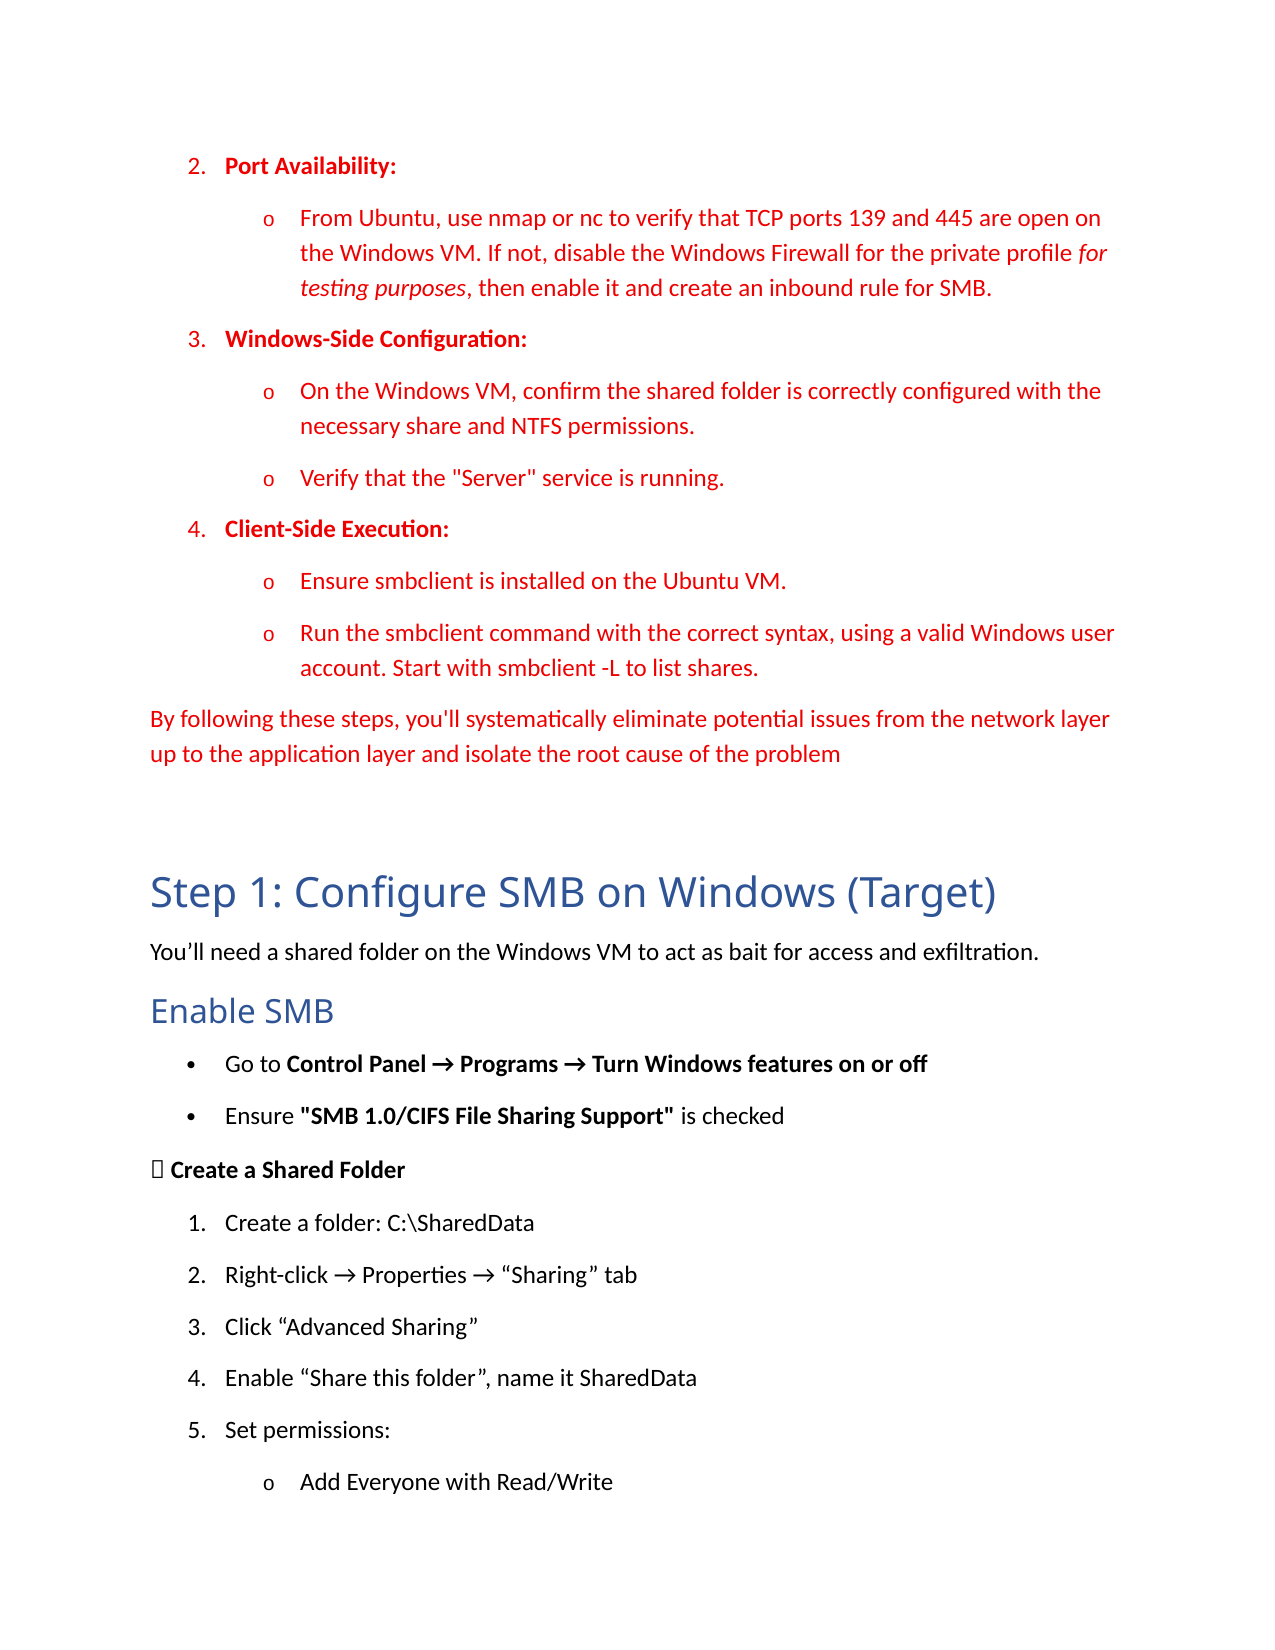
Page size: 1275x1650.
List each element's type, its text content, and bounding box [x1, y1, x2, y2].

list Port Availability: [187, 150, 1125, 181]
subtitle Enable SMB [150, 988, 1125, 1033]
list Run the smbclient command with the correct syntax, using a valid Windows user account. Start with smbclient -L to list shares. [262, 617, 1125, 682]
list Go to Control Panel → Programs → Turn Windows features on or off [187, 1048, 1125, 1079]
list From Ubuntu, use nmap or nc to verify that TCP ports 139 and 445 are open on the Windows VM. If not, disable the Windows Firewall for the private profile for testing purposes, then enable it and create an inbound rule for SMB. [262, 202, 1125, 302]
list Ensure "SMB 1.0/CIFS File Sharing Support" is checked [187, 1100, 1125, 1130]
list On the Windows VM, confirm the shared folder is correctly configured with the necessary share and NTFS permissions. [262, 375, 1125, 441]
text You’ll need a shared folder on the Windows VM to act as bait for access and exfiltration. [150, 936, 1125, 967]
list Windows-Side Configuration: [187, 323, 1125, 354]
subtitle Step 1: Configure SMB on Windows (Target) [150, 862, 1125, 919]
list Verify that the "Server" service is running. [262, 462, 1125, 492]
list Create a folder: C:\SharedData [187, 1207, 1125, 1238]
list Ensure smbclient is installed on the Ubuntu VM. [262, 565, 1125, 596]
list Click “Advanced Sharing” [187, 1311, 1125, 1341]
list Set permissions: [187, 1414, 1125, 1444]
text By following these steps, you'll systematically eliminate potential issues from the network layer up to the application layer and isolate the root cause of the problem [150, 703, 1125, 769]
text 🔹 Create a Shared Folder [150, 1152, 1125, 1186]
list Right-click → Properties → “Sharing” tab [187, 1259, 1125, 1289]
list Enable “Share this folder”, name it SharedData [187, 1362, 1125, 1393]
list Client-Side Execution: [187, 513, 1125, 544]
list Add Everyone with Read/Write [262, 1466, 1125, 1496]
